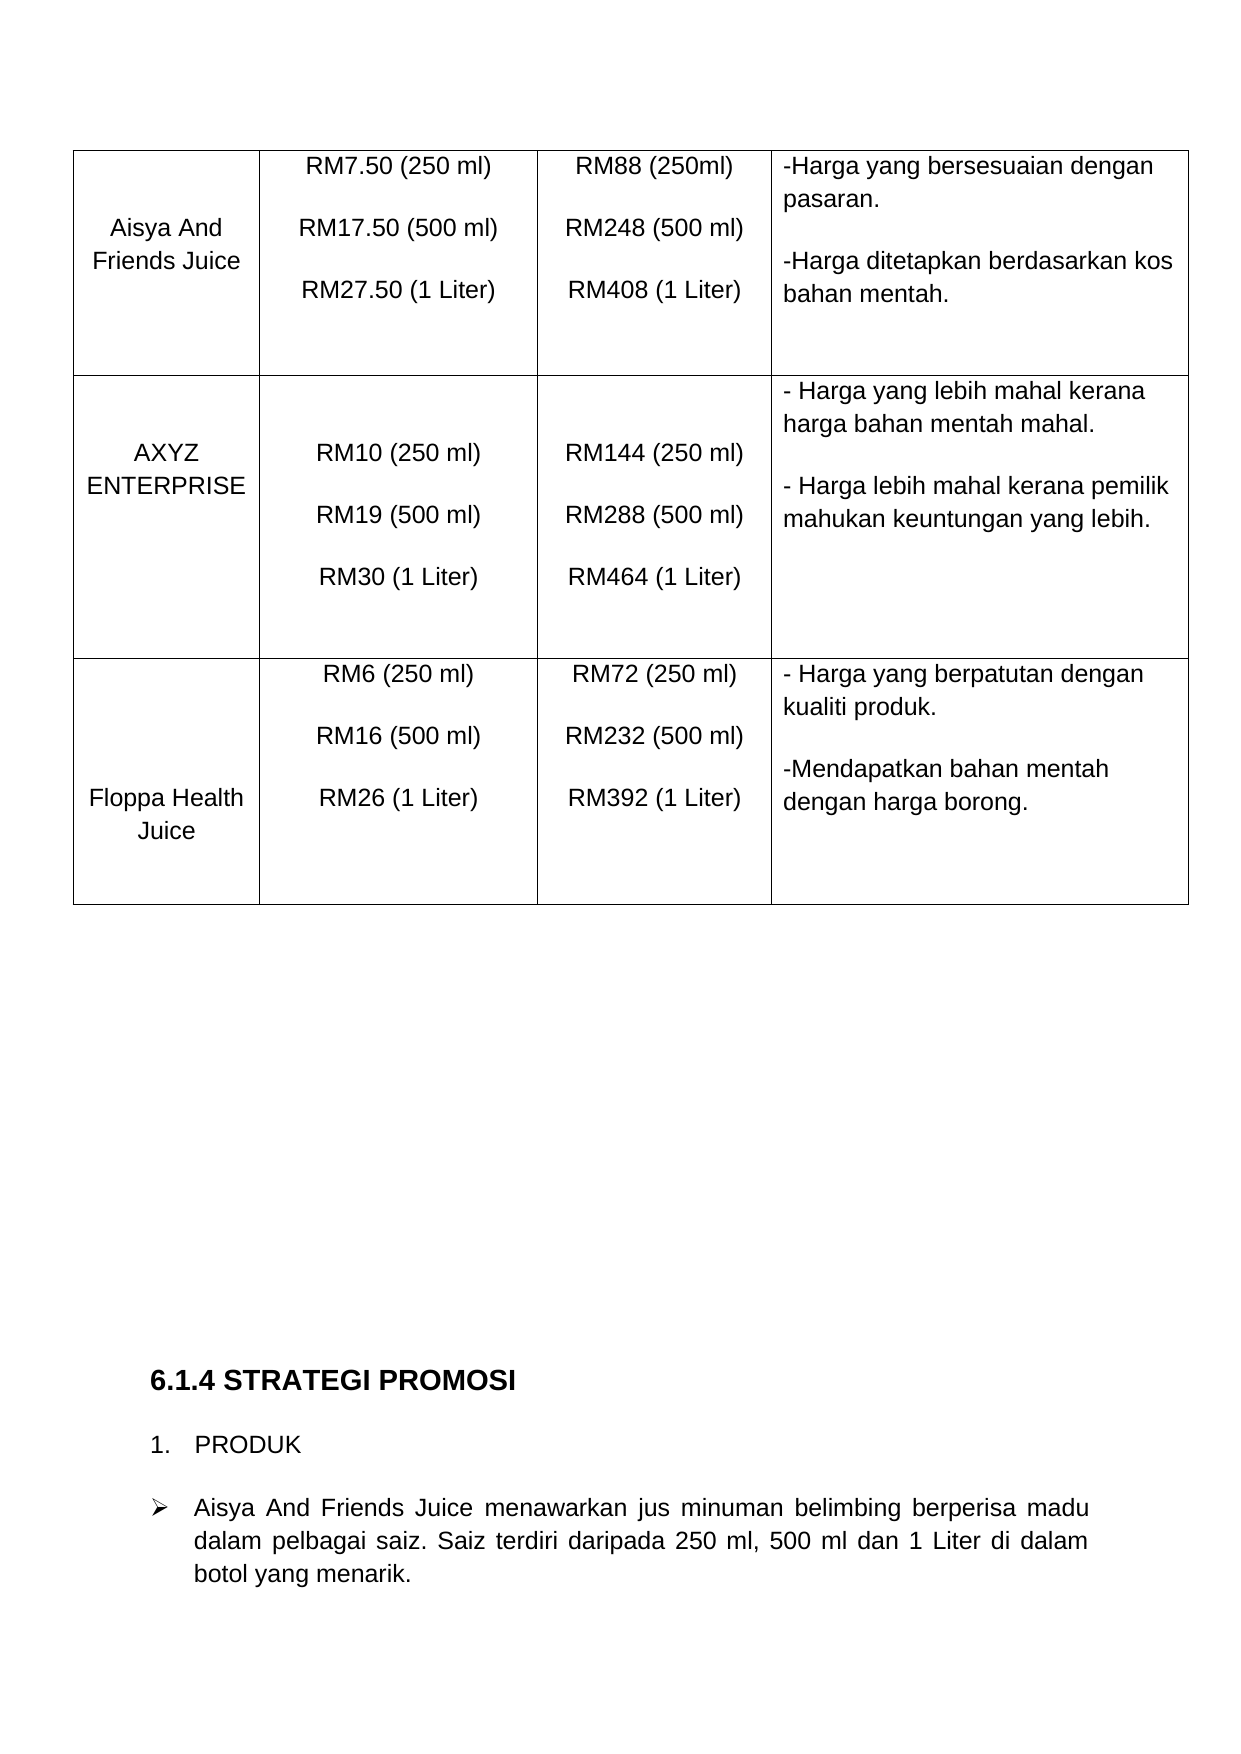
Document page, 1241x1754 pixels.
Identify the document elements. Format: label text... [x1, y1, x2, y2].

table_cell Aisya And Friends Juice [74, 151, 259, 375]
table_cell RM10 (250 ml) RM19 (500 ml) RM30 (1 Liter) [260, 376, 537, 658]
list Aisya And Friends Juice menawarkan jus minuman belimbing berperisa madu dalam pelbagai saiz. Saiz terdiri daripada 250 ml, 500 ml dan 1 Liter di dalam botol yang menarik. [150, 1493, 1090, 1588]
table_cell RM72 (250 ml) RM232 (500 ml) RM392 (1 Liter) [538, 659, 771, 904]
table_cell - Harga yang berpatutan dengan kualiti produk. -Mendapatkan bahan mentah dengan harga borong. [772, 659, 1188, 904]
table_cell RM88 (250ml) RM248 (500 ml) RM408 (1 Liter) [538, 151, 771, 375]
list PRODUK [150, 1431, 1090, 1459]
table_cell AXYZ ENTERPRISE [74, 376, 259, 658]
table_cell Floppa Health Juice [74, 659, 259, 904]
table_cell -Harga yang bersesuaian dengan pasaran. -Harga ditetapkan berdasarkan kos bahan mentah. [772, 151, 1188, 375]
table_cell RM6 (250 ml) RM16 (500 ml) RM26 (1 Liter) [260, 659, 537, 904]
table_cell RM144 (250 ml) RM288 (500 ml) RM464 (1 Liter) [538, 376, 771, 658]
table_cell RM7.50 (250 ml) RM17.50 (500 ml) RM27.50 (1 Liter) [260, 151, 537, 375]
table_cell - Harga yang lebih mahal kerana harga bahan mentah mahal. - Harga lebih mahal kerana pemilik mahukan keuntungan yang lebih. [772, 376, 1188, 658]
text 6.1.4 STRATEGI PROMOSI [150, 1363, 1090, 1396]
